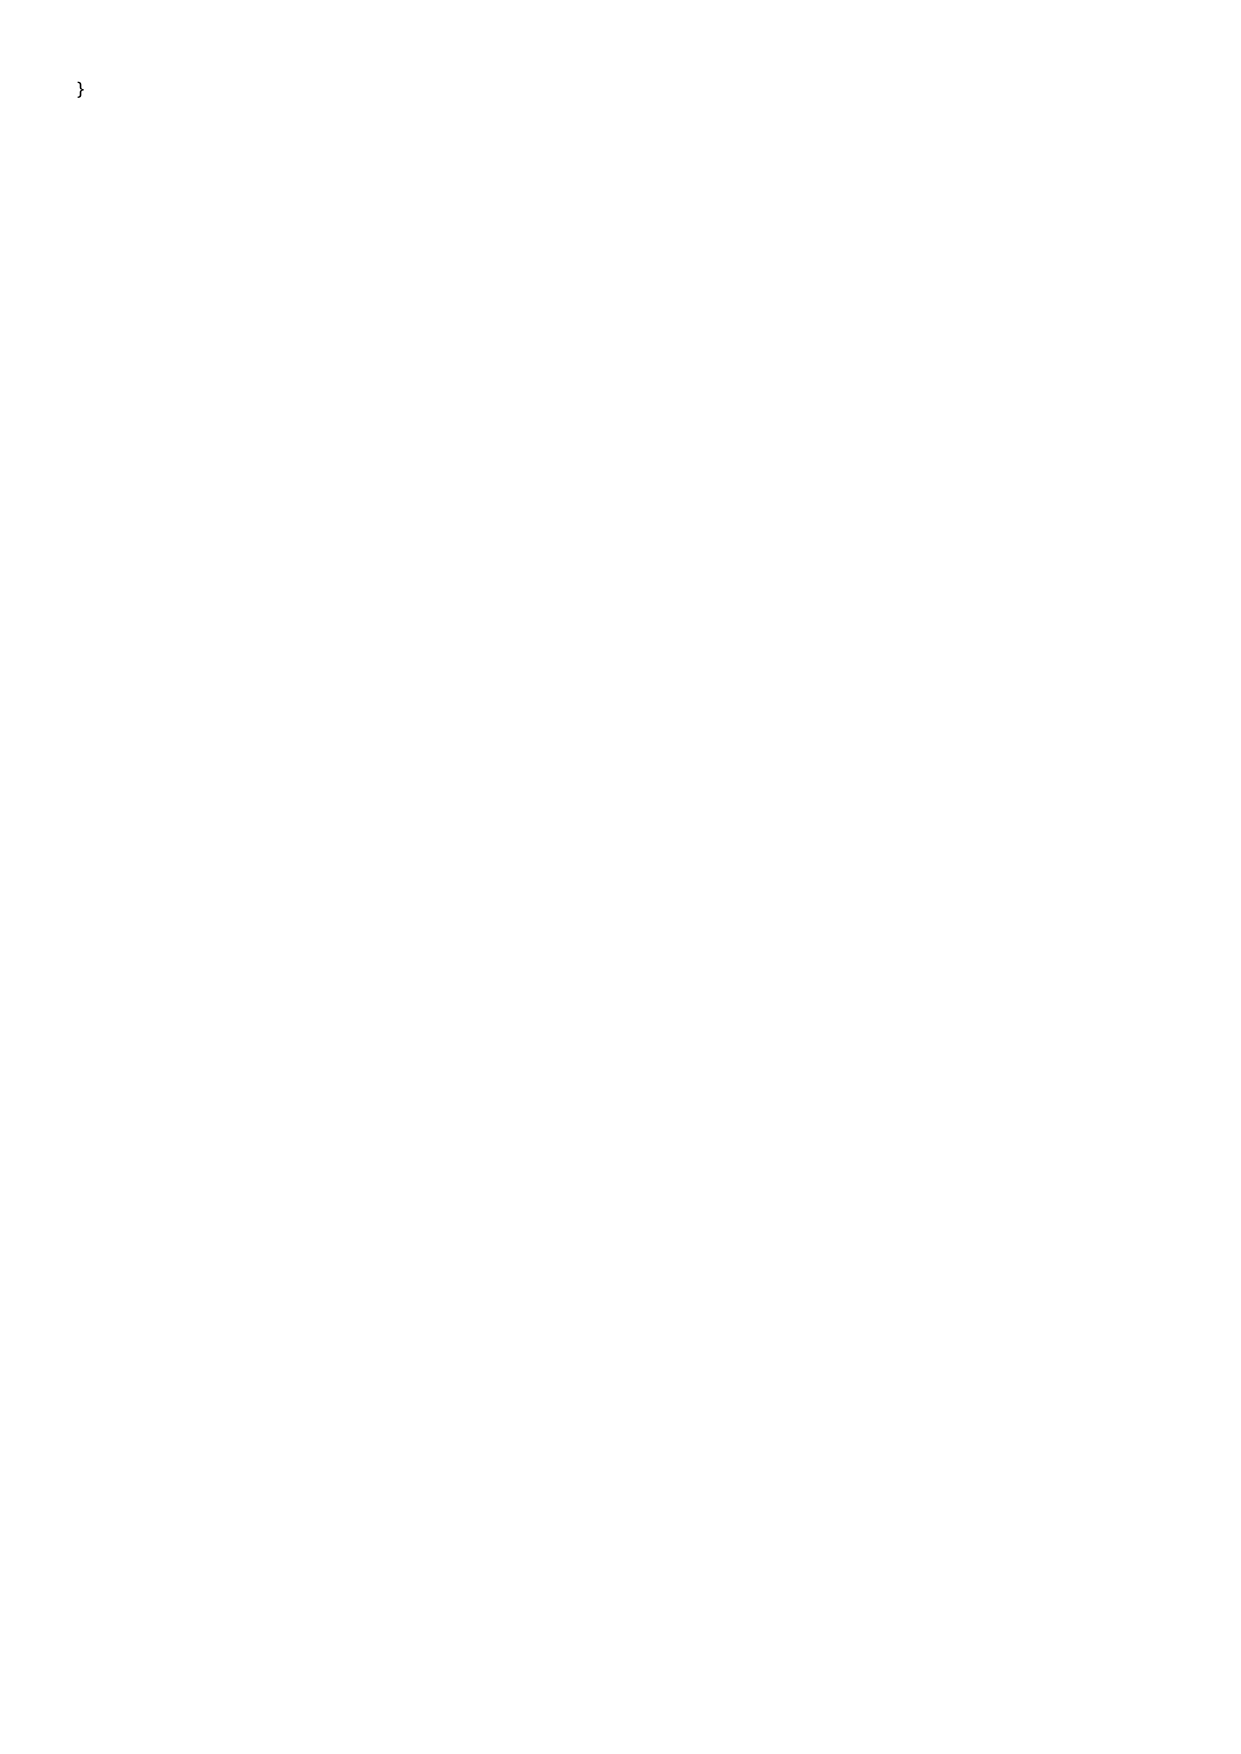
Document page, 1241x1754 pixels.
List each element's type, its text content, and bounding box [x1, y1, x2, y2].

text } [75, 75, 1165, 101]
